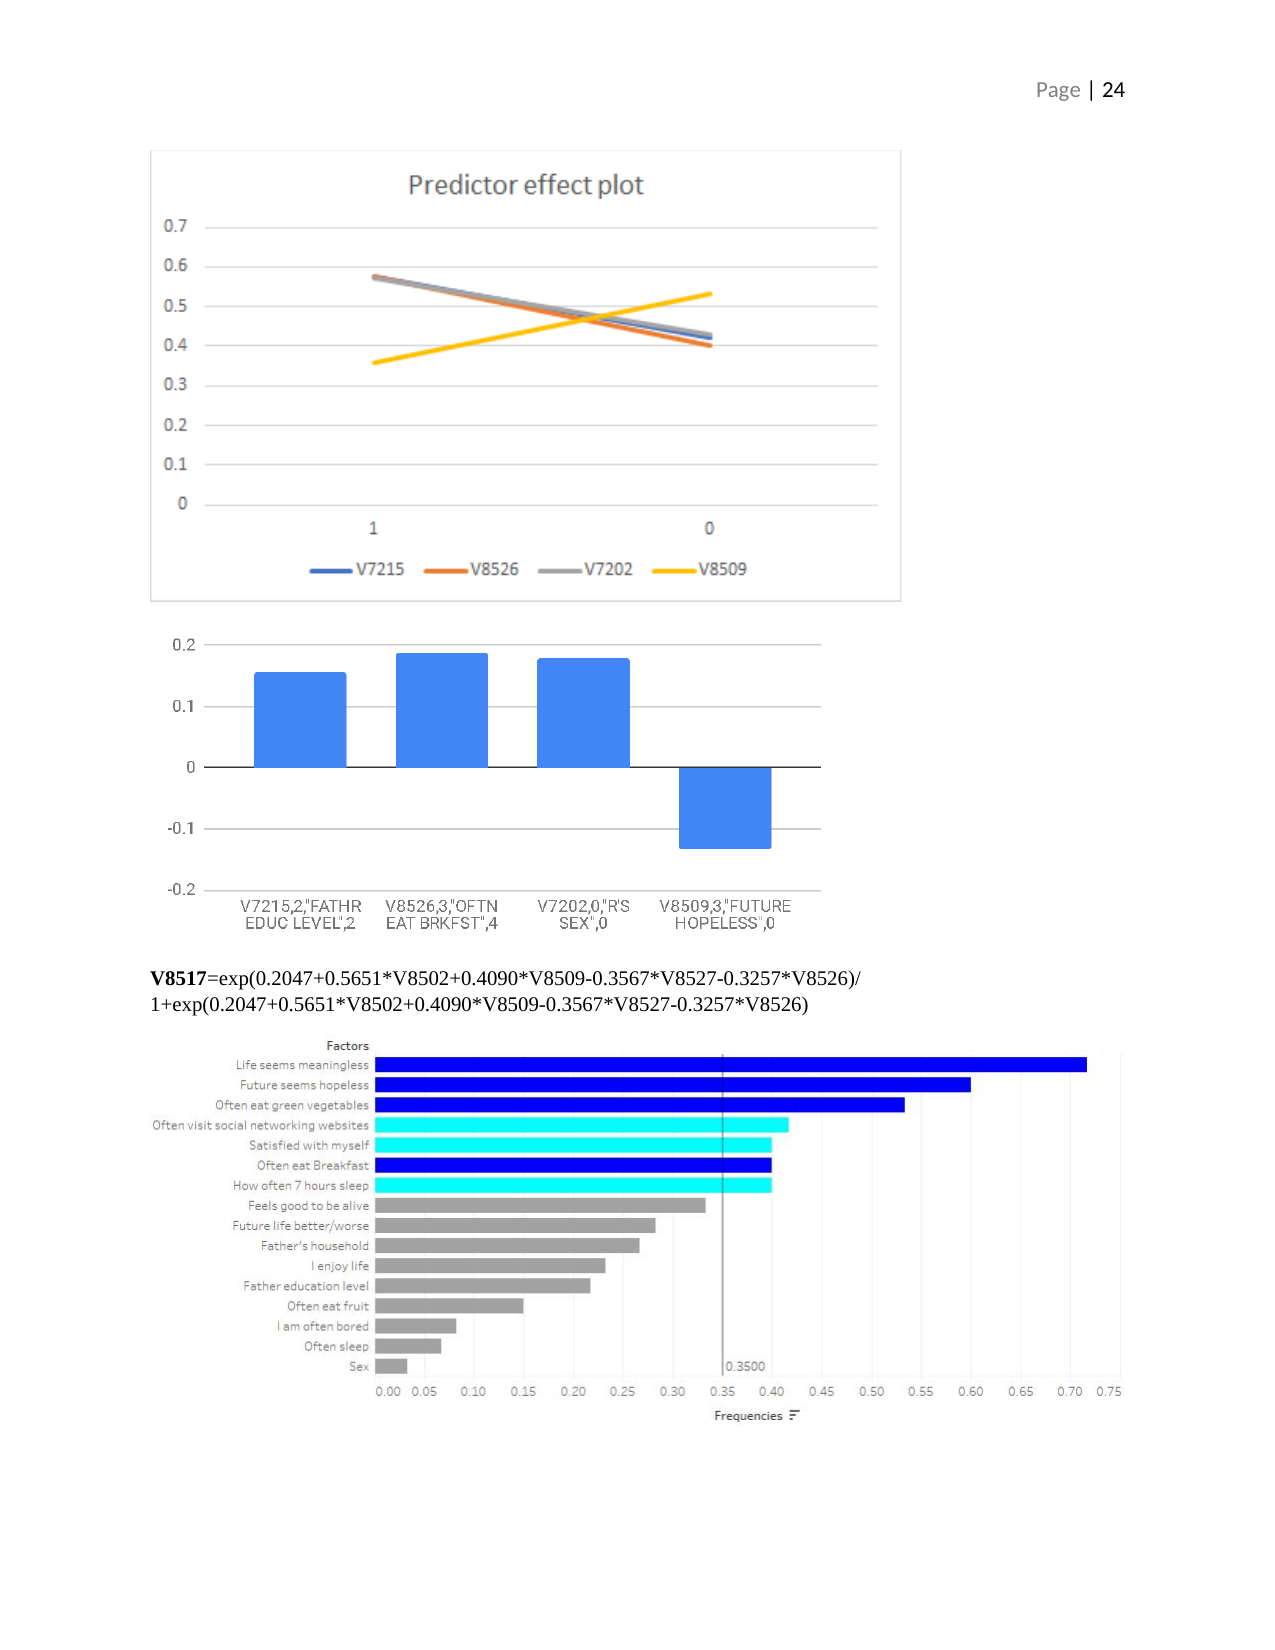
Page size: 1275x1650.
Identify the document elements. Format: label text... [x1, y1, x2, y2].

picture [150, 150, 902, 602]
picture [150, 1034, 1125, 1427]
text V8517=exp(0.2047+0.5651*V8502+0.4090*V8509-0.3567*V8527-0.3257*V8526)/1+exp(0.2047+0.5651*V8502+0.4090*V8509-0.3567*V8527-0.3257*V8526) [150, 966, 1125, 1016]
picture [150, 620, 837, 948]
